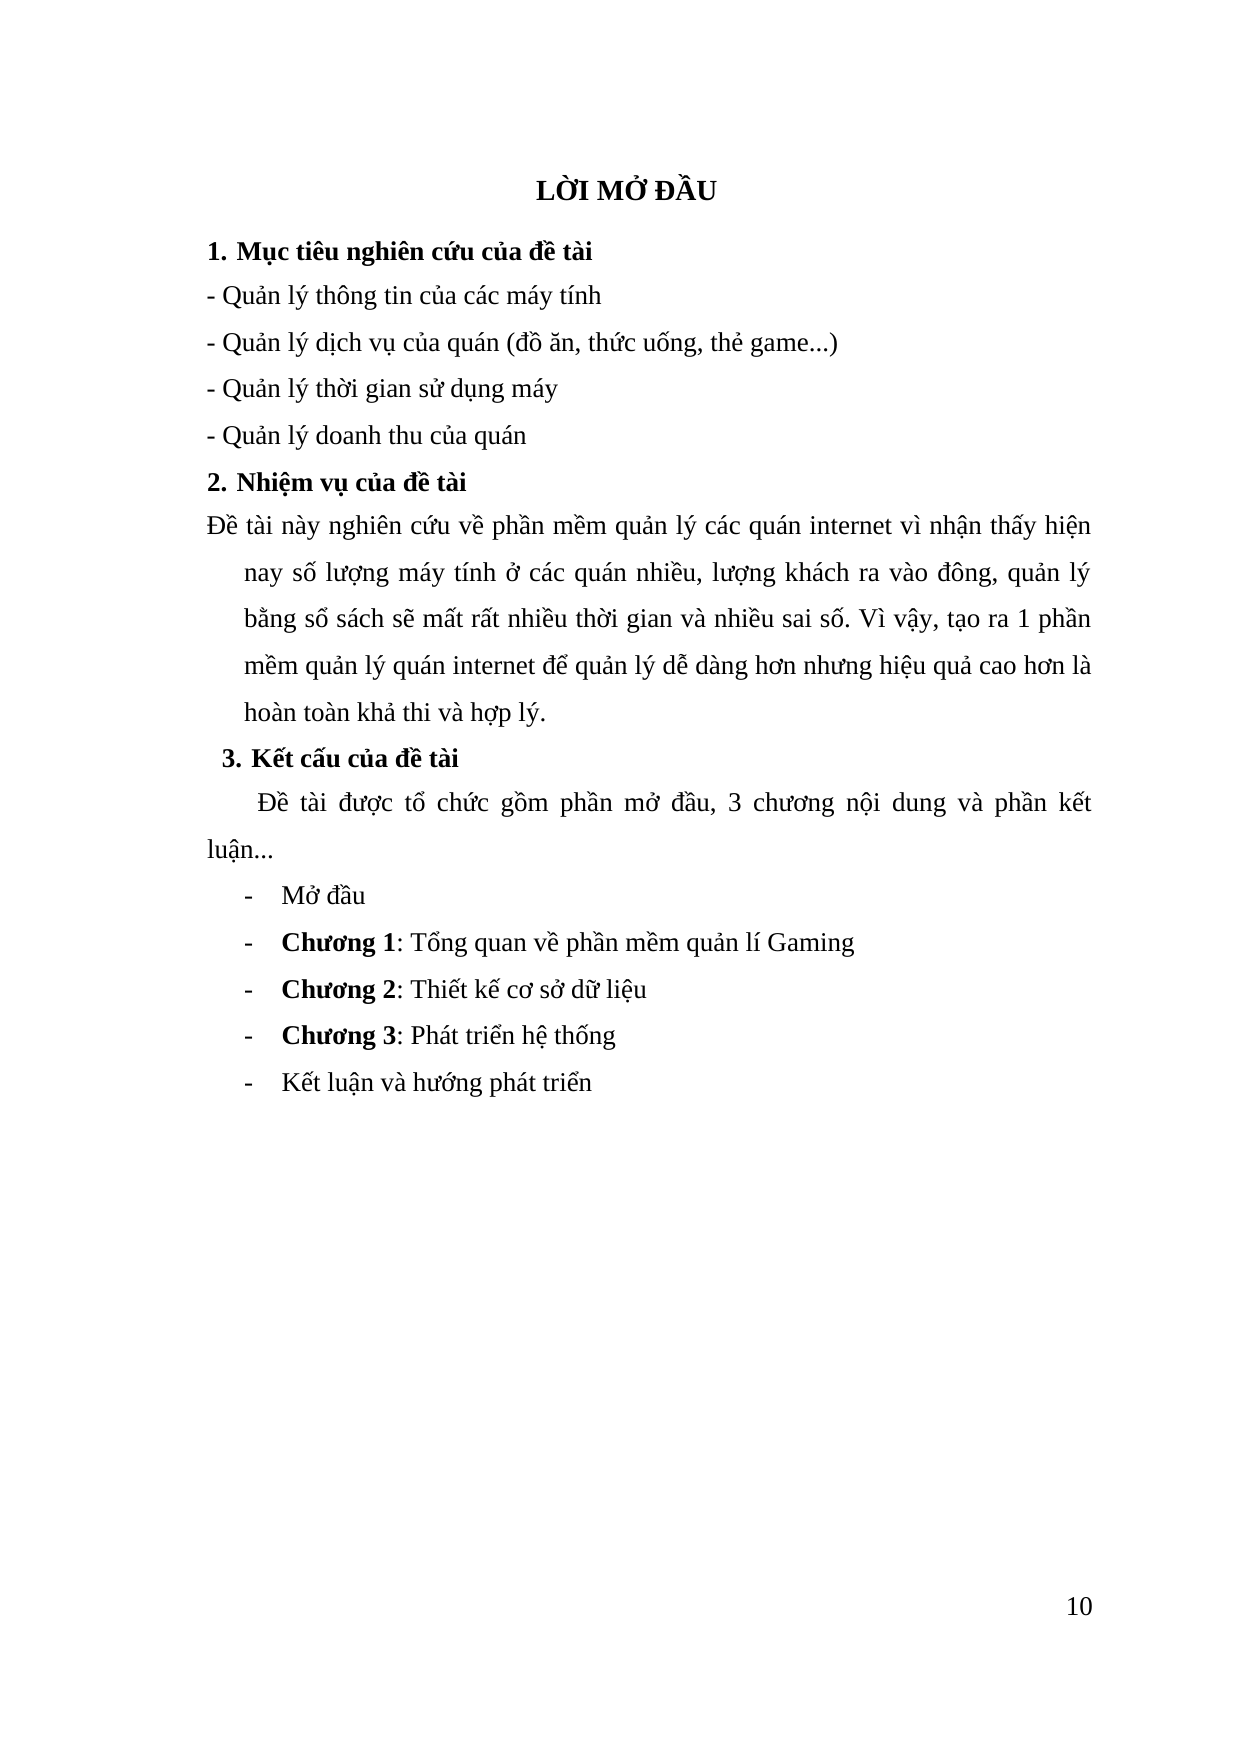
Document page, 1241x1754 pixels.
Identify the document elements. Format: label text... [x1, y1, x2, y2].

list Kết luận và hướng phát triển [244, 1066, 1092, 1097]
text - Quản lý dịch vụ của quán (đồ ăn, thức uống, thẻ game...) [206, 326, 1092, 357]
text Đề tài được tổ chức gồm phần mở đầu, 3 chương nội dung và phần kết luận... [207, 786, 1092, 864]
text - Quản lý thông tin của các máy tính [206, 279, 1092, 310]
list Nhiệm vụ của đề tài [207, 466, 1092, 497]
text - Quản lý thời gian sử dụng máy [206, 372, 1092, 403]
text Đề tài này nghiên cứu về phần mềm quản lý các quán internet vì nhận thấy hiện nay số lượng máy tính ở các quán nhiều, lượng khách ra vào đông, quản lý bằng sổ sách sẽ mất rất nhiều thời gian và nhiều sai số. Vì vậy, tạo ra 1 phần mềm quản lý quán internet để quản lý dễ dàng hơn nhưng hiệu quả cao hơn là hoàn toàn khả thi và hợp lý. [206, 509, 1092, 727]
list Chương 1: Tổng quan về phần mềm quản lí Gaming [244, 926, 1092, 957]
list Mục tiêu nghiên cứu của đề tài [207, 236, 1092, 267]
list Chương 3: Phát triển hệ thống [244, 1019, 1092, 1051]
text - Quản lý doanh thu của quán [206, 419, 1092, 450]
list Chương 2: Thiết kế cơ sở dữ liệu [244, 973, 1092, 1004]
list Mở đầu [244, 879, 1092, 911]
subtitle LỜI MỞ ĐẦU [237, 173, 1092, 206]
list Kết cấu của đề tài [222, 743, 1092, 774]
